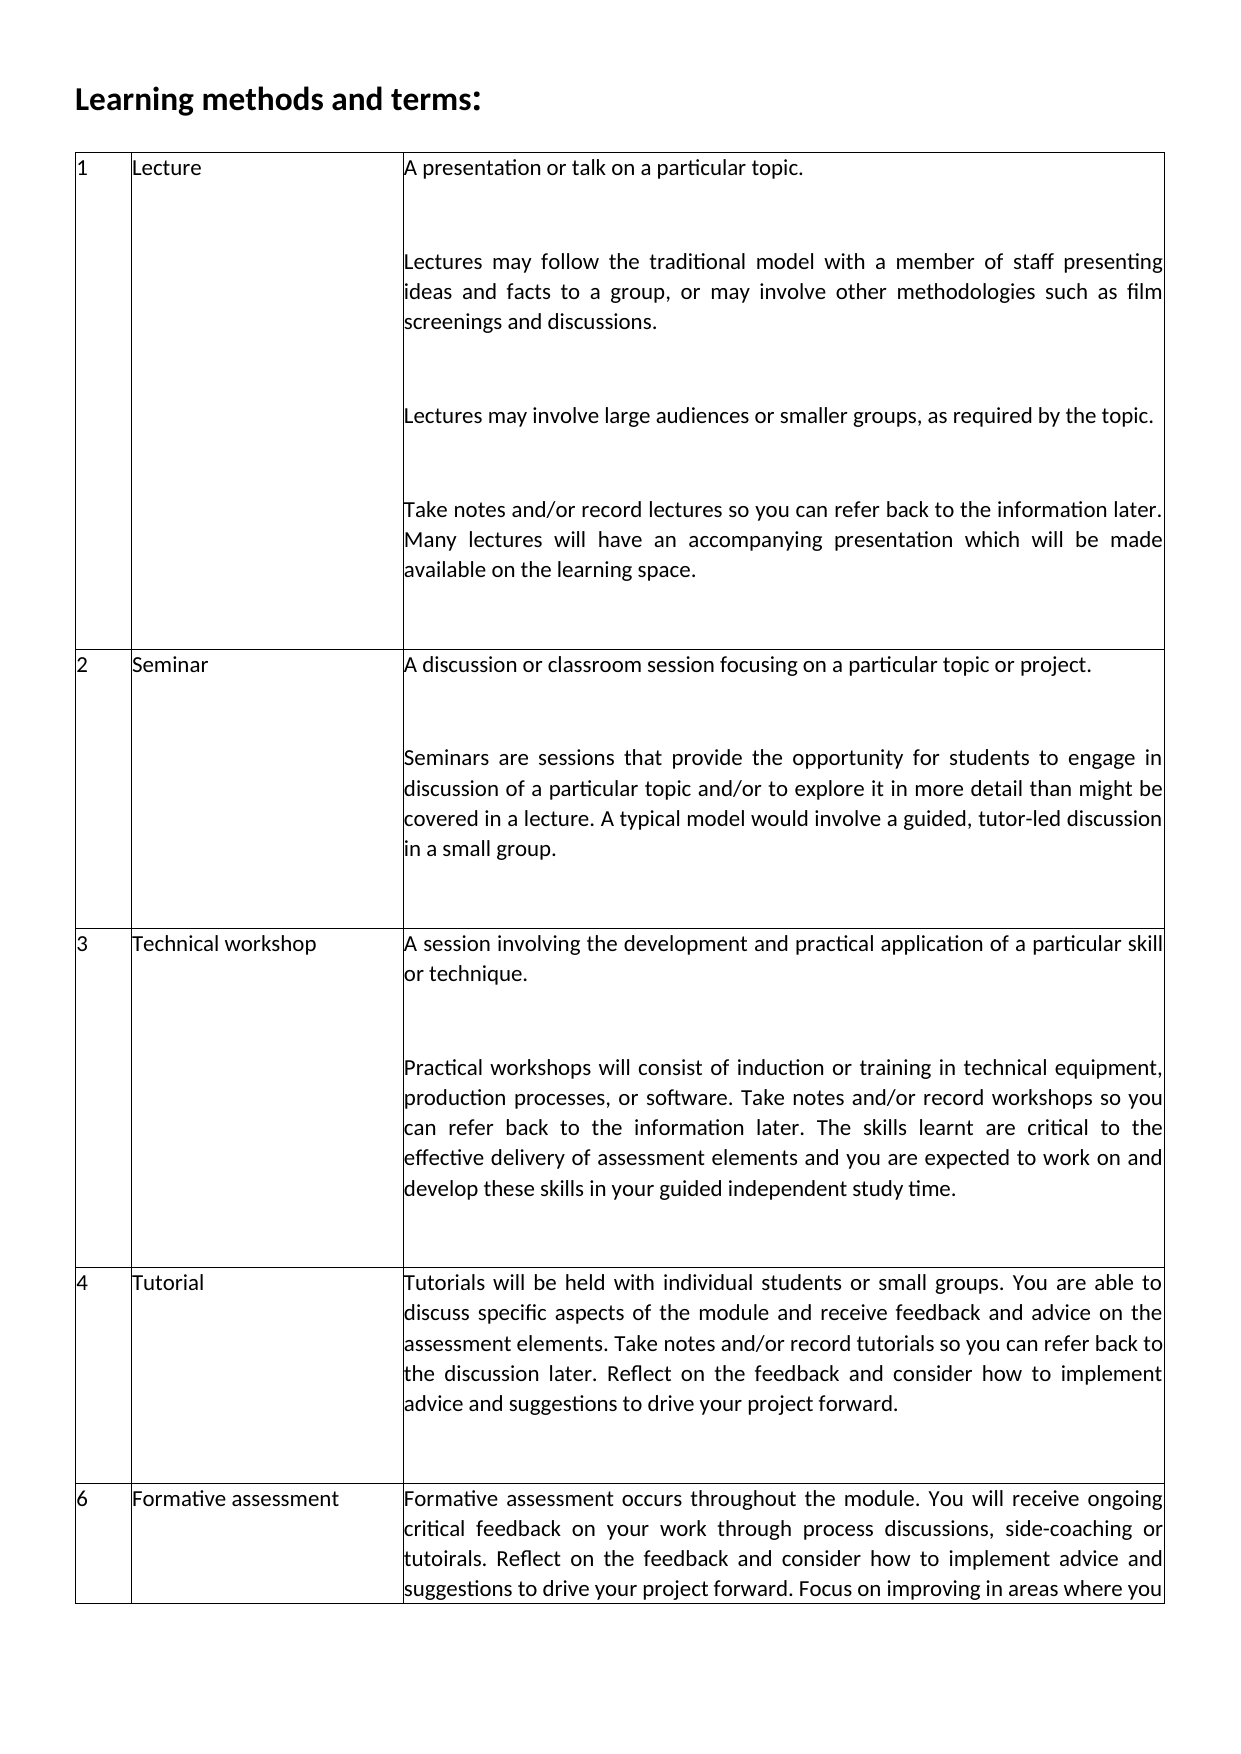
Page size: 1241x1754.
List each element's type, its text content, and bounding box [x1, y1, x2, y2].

table_header 1 [76, 153, 131, 649]
table_cell Technical workshop [132, 929, 403, 1267]
table_cell 3 [76, 929, 131, 1267]
table_cell Tutorial [132, 1268, 403, 1483]
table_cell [404, 1484, 1164, 1602]
table_cell 4 [76, 1268, 131, 1483]
table_cell A discussion or classroom session focusing on a particular topic or project. Seminars are sessions that provide the opportunity for students to engage in discussion of a particular topic and/or to explore it in more detail than might be covered in a lecture. A typical model would involve a guided, tutor-led discussion in a small group. [404, 650, 1164, 928]
table_cell Seminar [132, 650, 403, 928]
table_cell Tutorials will be held with individual students or small groups. You are able to discuss specific aspects of the module and receive feedback and advice on the assessment elements. Take notes and/or record tutorials so you can refer back to the discussion later. Reflect on the feedback and consider how to implement advice and suggestions to drive your project forward. [404, 1268, 1164, 1483]
table_cell A session involving the development and practical application of a particular skill or technique. Practical workshops will consist of induction or training in technical equipment, production processes, or software. Take notes and/or record workshops so you can refer back to the information later. The skills learnt are critical to the effective delivery of assessment elements and you are expected to work on and develop these skills in your guided independent study time. [404, 929, 1164, 1267]
subtitle Learning methods and terms: [75, 75, 1165, 120]
table_header A presentation or talk on a particular topic. Lectures may follow the traditional model with a member of staff presenting ideas and facts to a group, or may involve other methodologies such as film screenings and discussions. Lectures may involve large audiences or smaller groups, as required by the topic. Take notes and/or record lectures so you can refer back to the information later. Many lectures will have an accompanying presentation which will be made available on the learning space. [404, 153, 1164, 649]
table_header Lecture [132, 153, 403, 649]
table_cell 2 [76, 650, 131, 928]
table_cell 6 [76, 1484, 131, 1602]
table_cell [132, 1484, 403, 1602]
